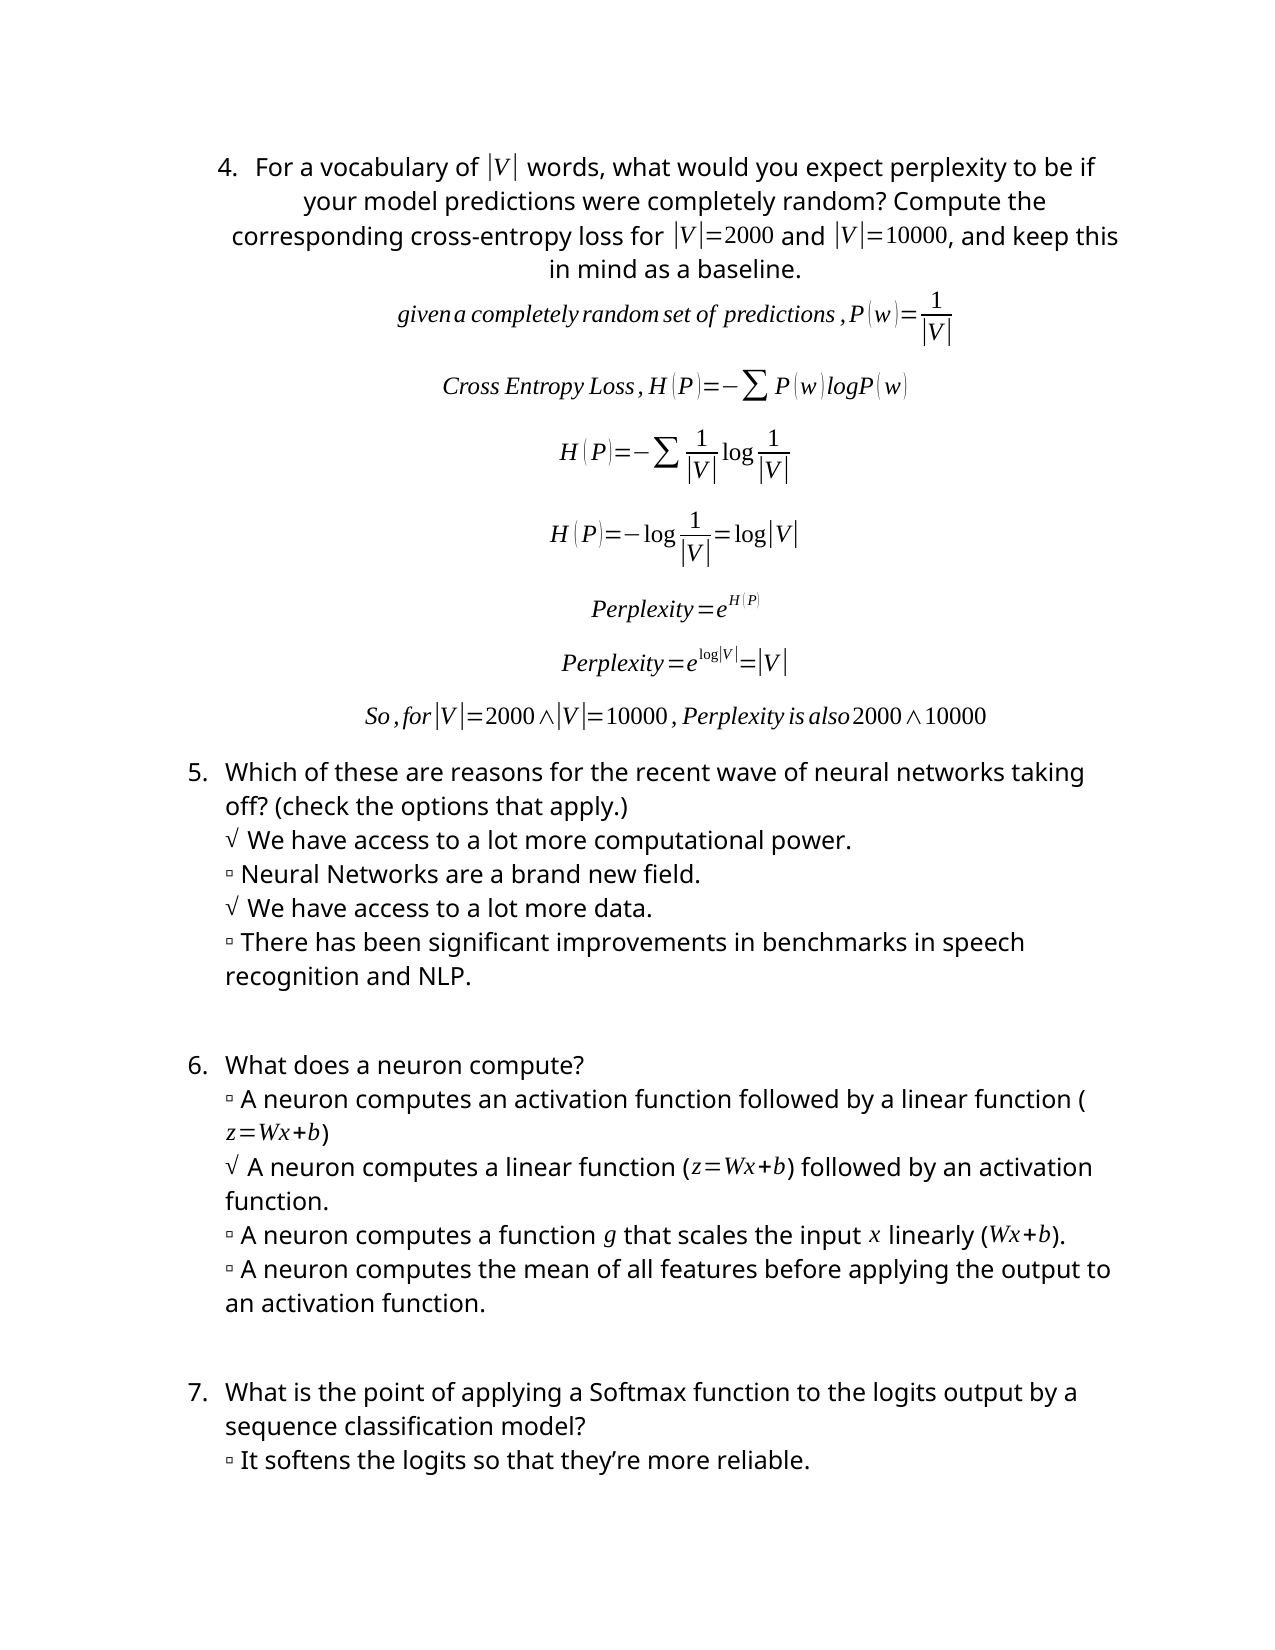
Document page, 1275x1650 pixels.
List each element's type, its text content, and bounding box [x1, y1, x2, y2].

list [187, 1375, 1125, 1477]
list Which of these are reasons for the recent wave of neural networks taking off? (check the options that apply.) We have access to a lot more computational power. Neural Networks are a brand new field. We have access to a lot more data. There has been significant improvements in benchmarks in speech recognition and NLP. [187, 754, 1125, 1027]
list What does a neuron compute? A neuron computes an activation function followed by a linear function () A neuron computes a linear function () followed by an activation function. A neuron computes a function that scales the input linearly (). A neuron computes the mean of all features before applying the output to an activation function. [187, 1047, 1125, 1354]
list For a vocabulary of words, what would you expect perplexity to be if your model predictions were completely random? Compute the corresponding cross-entropy loss for and , and keep this in mind as a baseline. [187, 150, 1125, 348]
